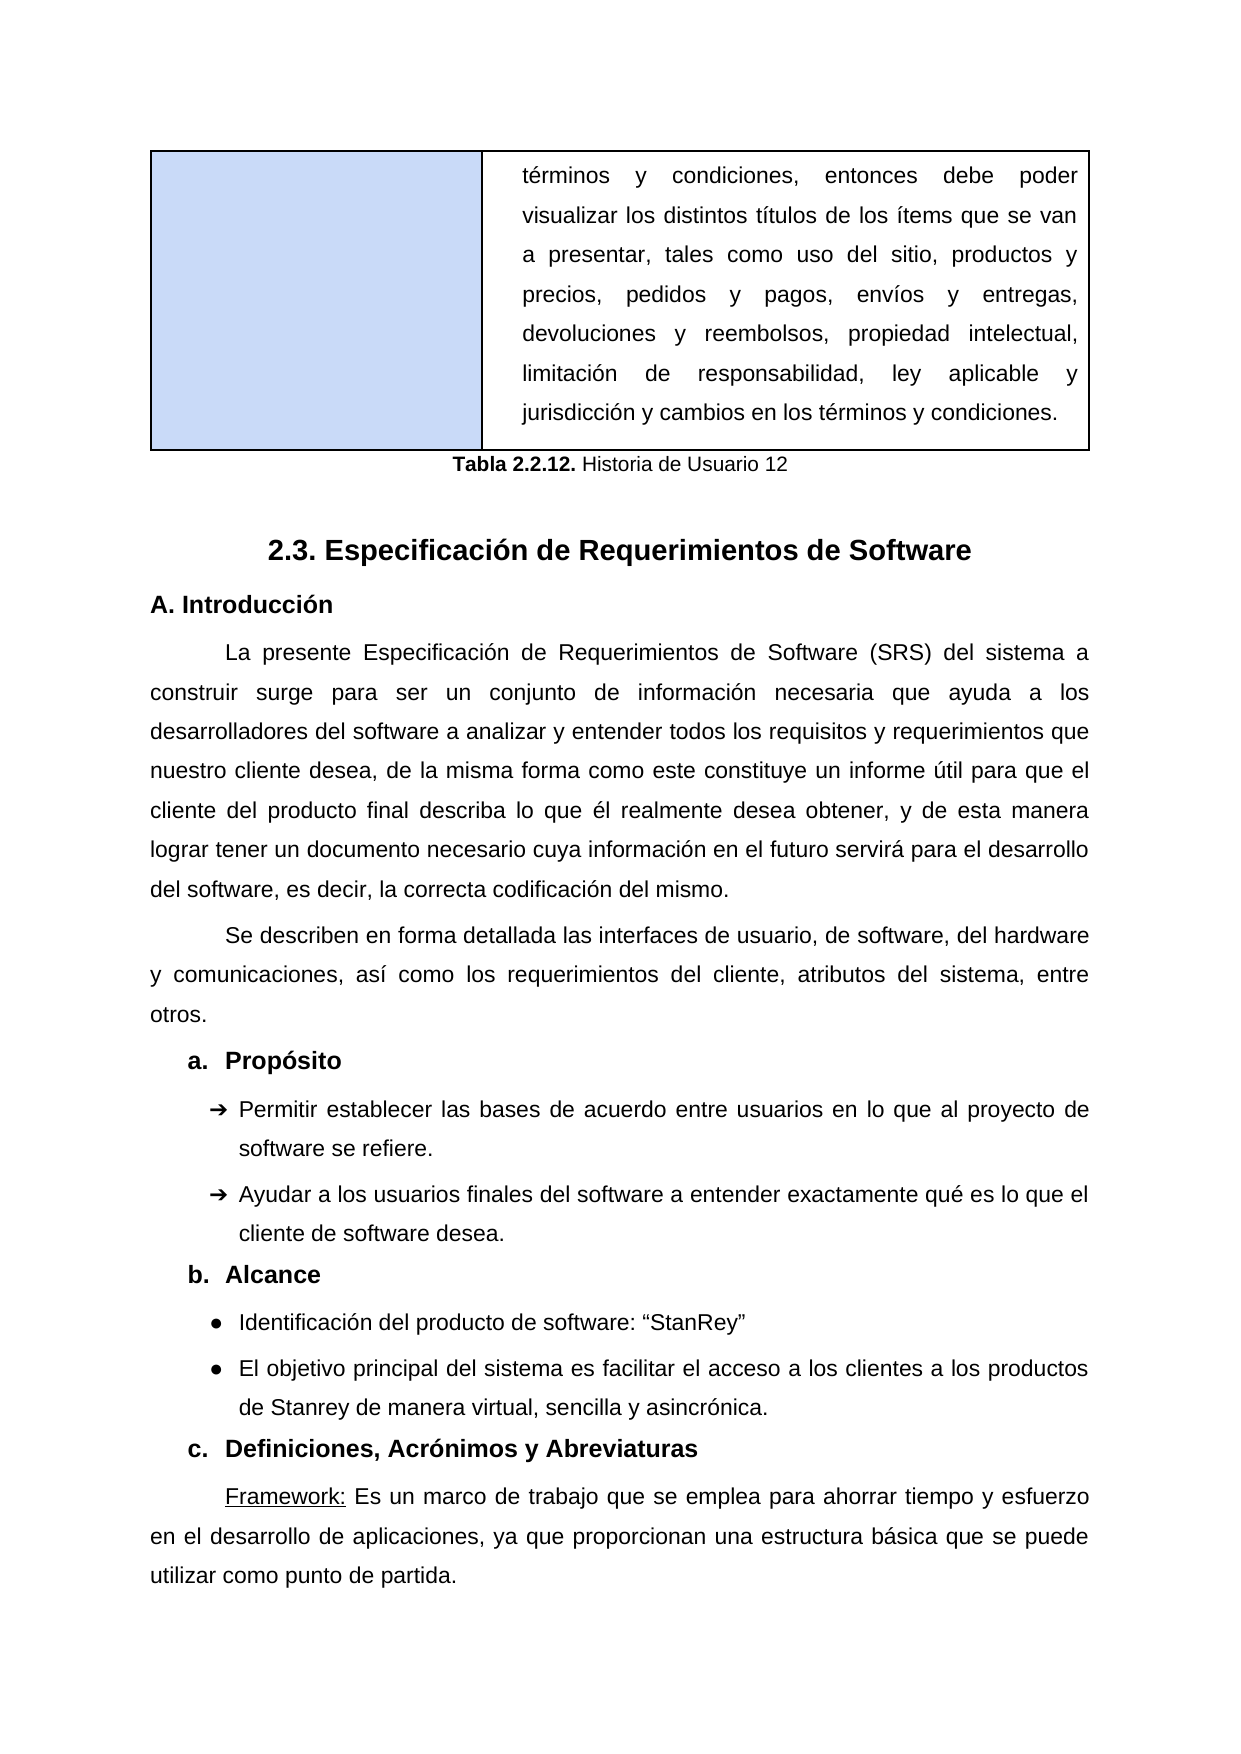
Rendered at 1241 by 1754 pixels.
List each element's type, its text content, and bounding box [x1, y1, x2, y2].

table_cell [483, 152, 1088, 449]
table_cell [152, 152, 481, 449]
list Permitir establecer las bases de acuerdo entre usuarios en lo que al proyecto de software se refiere. [209, 1096, 1090, 1161]
text 2.3. Especificación de Requerimientos de Software [150, 533, 1090, 567]
list Alcance [187, 1260, 1090, 1288]
text A. Introducción [150, 589, 1090, 618]
list Propósito [187, 1046, 1090, 1075]
text Framework: Es un marco de trabajo que se emplea para ahorrar tiempo y esfuerzo en el desarrollo de aplicaciones, ya que proporcionan una estructura básica que se puede utilizar como punto de partida. [150, 1549, 1090, 1588]
text Se describen en forma detallada las interfaces de usuario, de software, del hardware y comunicaciones, así como los requerimientos del cliente, atributos del sistema, entre otros. [150, 922, 1090, 1027]
list El objetivo principal del sistema es facilitar el acceso a los clientes a los productos de Stanrey de manera virtual, sencilla y asincrónica. [209, 1355, 1090, 1421]
list Definiciones, Acrónimos y Abreviaturas [187, 1434, 1090, 1463]
text Framework: Es un marco de trabajo que se emplea para ahorrar tiempo y esfuerzo en el desarrollo de aplicaciones, ya que proporcionan una estructura básica que se puede utilizar como punto de partida. [150, 1483, 1090, 1523]
text La presente Especificación de Requerimientos de Software (SRS) del sistema a construir surge para ser un conjunto de información necesaria que ayuda a los desarrolladores del software a analizar y entender todos los requisitos y requerimientos que nuestro cliente desea, de la misma forma como este constituye un informe útil para que el cliente del producto final describa lo que él realmente desea obtener, y de esta manera lograr tener un documento necesario cuya información en el futuro servirá para el desarrollo del software, es decir, la correcta codificación del mismo. [150, 639, 1090, 902]
list Identificación del producto de software: “StanRey” [209, 1309, 1090, 1336]
list Ayudar a los usuarios finales del software a entender exactamente qué es lo que el cliente de software desea. [209, 1181, 1090, 1247]
text Tabla 2.2.12. Historia de Usuario 12 [150, 451, 1090, 475]
